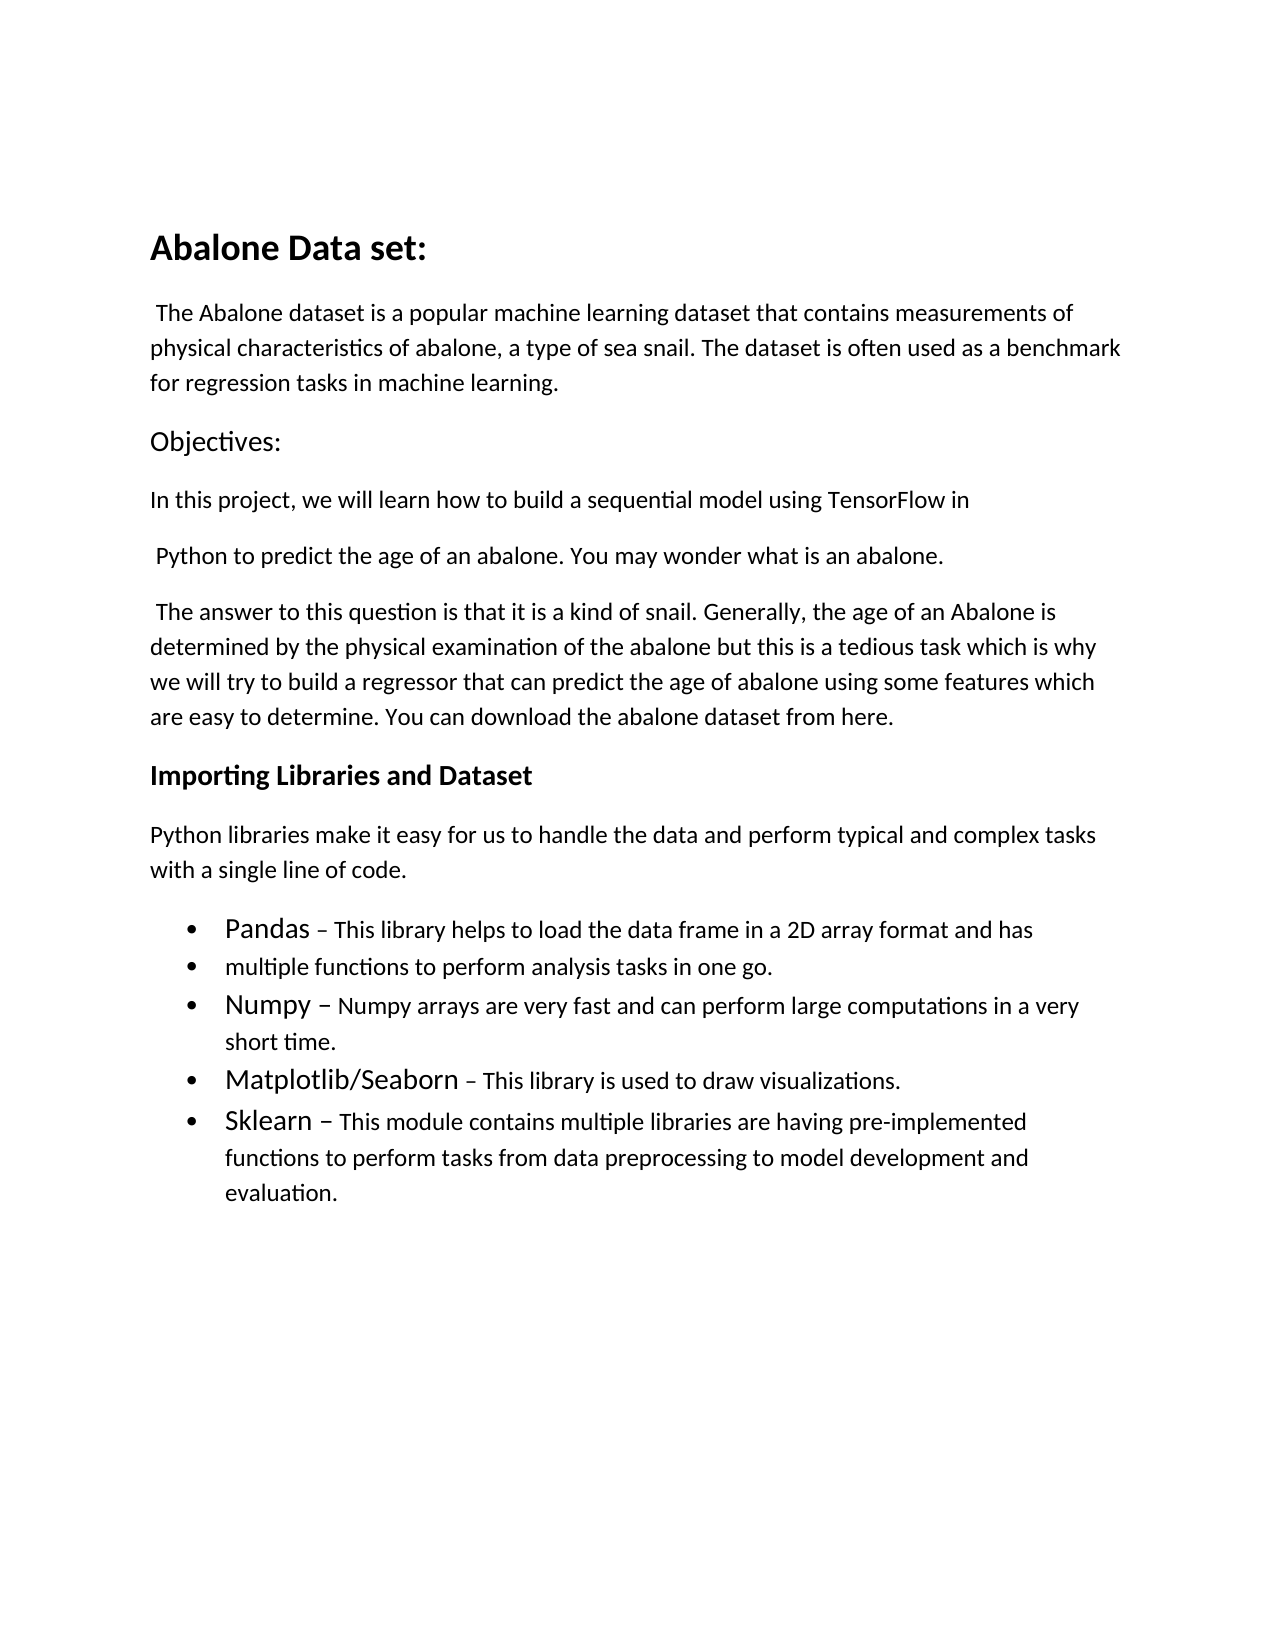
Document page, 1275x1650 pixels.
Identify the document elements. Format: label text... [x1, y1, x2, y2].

list Sklearn – This module contains multiple libraries are having pre-implemented functions to perform tasks from data preprocessing to model development and evaluation. [187, 1102, 1125, 1207]
text The Abalone dataset is a popular machine learning dataset that contains measurements of physical characteristics of abalone, a type of sea snail. The dataset is often used as a benchmark for regression tasks in machine learning. [150, 297, 1125, 398]
text Objectives: [150, 423, 1125, 458]
text Importing Libraries and Dataset [150, 757, 1125, 793]
list Pandas – This library helps to load the data frame in a 2D array format and has [187, 910, 1125, 945]
text Python to predict the age of an abalone. You may wonder what is an abalone. [150, 541, 1125, 571]
text The answer to this question is that it is a kind of snail. Generally, the age of an Abalone is determined by the physical examination of the abalone but this is a tedious task which is why we will try to build a regressor that can predict the age of abalone using some features which are easy to determine. You can download the abalone dataset from here. [150, 596, 1125, 732]
list multiple functions to perform analysis tasks in one go. [187, 951, 1125, 981]
list Numpy – Numpy arrays are very fast and can perform large computations in a very short time. [187, 986, 1125, 1056]
list Matplotlib/Seaborn – This library is used to draw visualizations. [187, 1061, 1125, 1096]
text Python libraries make it easy for us to handle the data and perform typical and complex tasks with a single line of code. [150, 819, 1125, 884]
text Abalone Data set: [150, 223, 1125, 269]
text In this project, we will learn how to build a sequential model using TensorFlow in [150, 485, 1125, 515]
